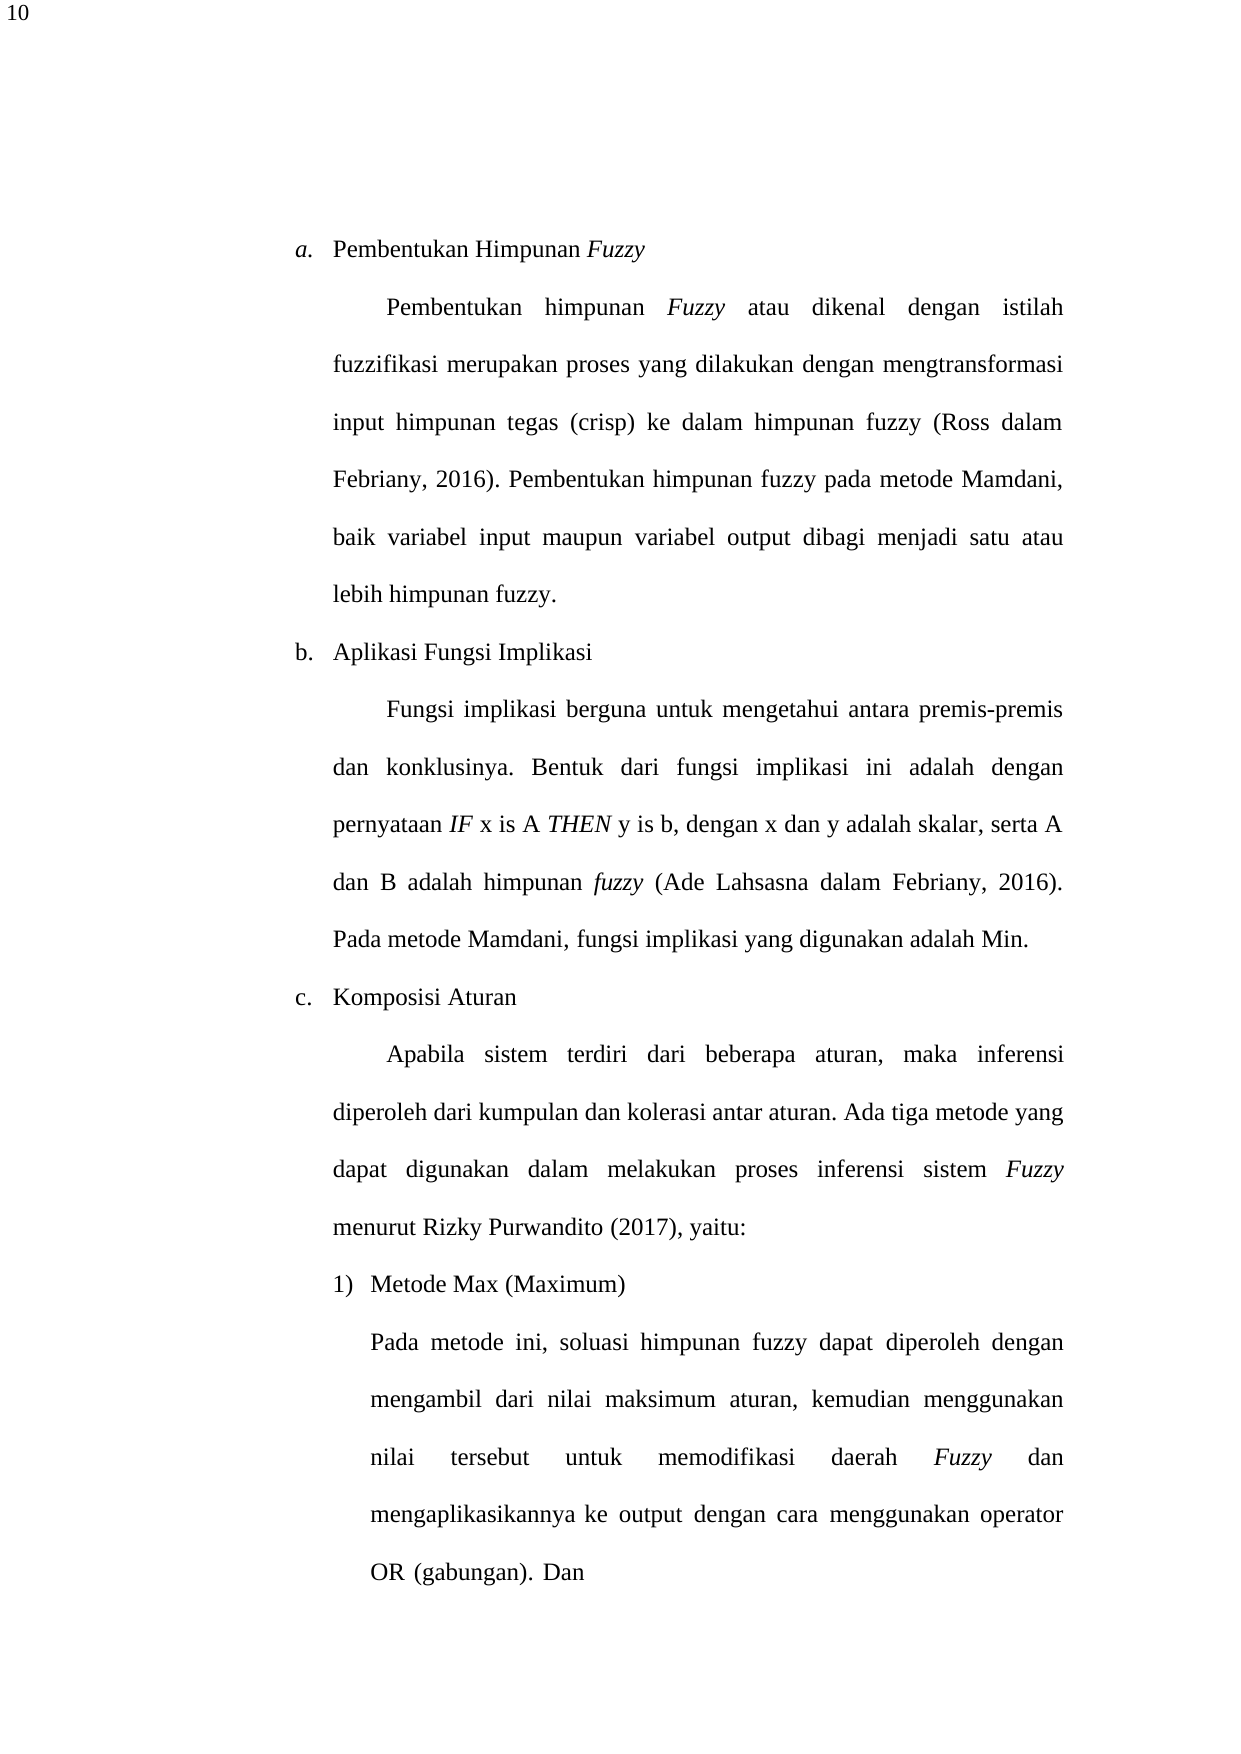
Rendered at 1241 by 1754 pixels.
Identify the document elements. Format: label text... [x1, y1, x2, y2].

list Pembentukan Himpunan Fuzzy [295, 234, 1201, 263]
text Apabila sistem terdiri dari beberapa aturan, maka inferensi diperoleh dari kumpulan dan kolerasi antar aturan. Ada tiga metode yang dapat digunakan dalam melakukan proses inferensi sistem Fuzzy menurut Rizky Purwandito (2017), yaitu: [333, 1039, 1064, 1241]
text Pembentukan himpunan Fuzzy atau dikenal dengan istilah fuzzifikasi merupakan proses yang dilakukan dengan mengtransformasi input himpunan tegas (crisp) ke dalam himpunan fuzzy (Ross dalam Febriany, 2016). Pembentukan himpunan fuzzy pada metode Mamdani, baik variabel input maupun variabel output dibagi menjadi satu atau lebih himpunan fuzzy. [333, 292, 1063, 608]
list Aplikasi Fungsi Implikasi [295, 637, 1201, 665]
text Pada metode ini, soluasi himpunan fuzzy dapat diperoleh dengan mengambil dari nilai maksimum aturan, kemudian menggunakan nilai tersebut untuk memodifikasi daerah Fuzzy dan mengaplikasikannya ke output dengan cara menggunakan operator OR (gabungan). Dan [370, 1327, 1064, 1586]
list Metode Max (Maximum) [332, 1269, 1201, 1298]
text Fungsi implikasi berguna untuk mengetahui antara premis-premis dan konklusinya. Bentuk dari fungsi implikasi ini adalah dengan pernyataan IF x is A THEN y is b, dengan x dan y adalah skalar, serta A dan B adalah himpunan fuzzy (Ade Lahsasna dalam Febriany, 2016). Pada metode Mamdani, fungsi implikasi yang digunakan adalah Min. [333, 694, 1063, 953]
list Komposisi Aturan [295, 982, 1201, 1011]
